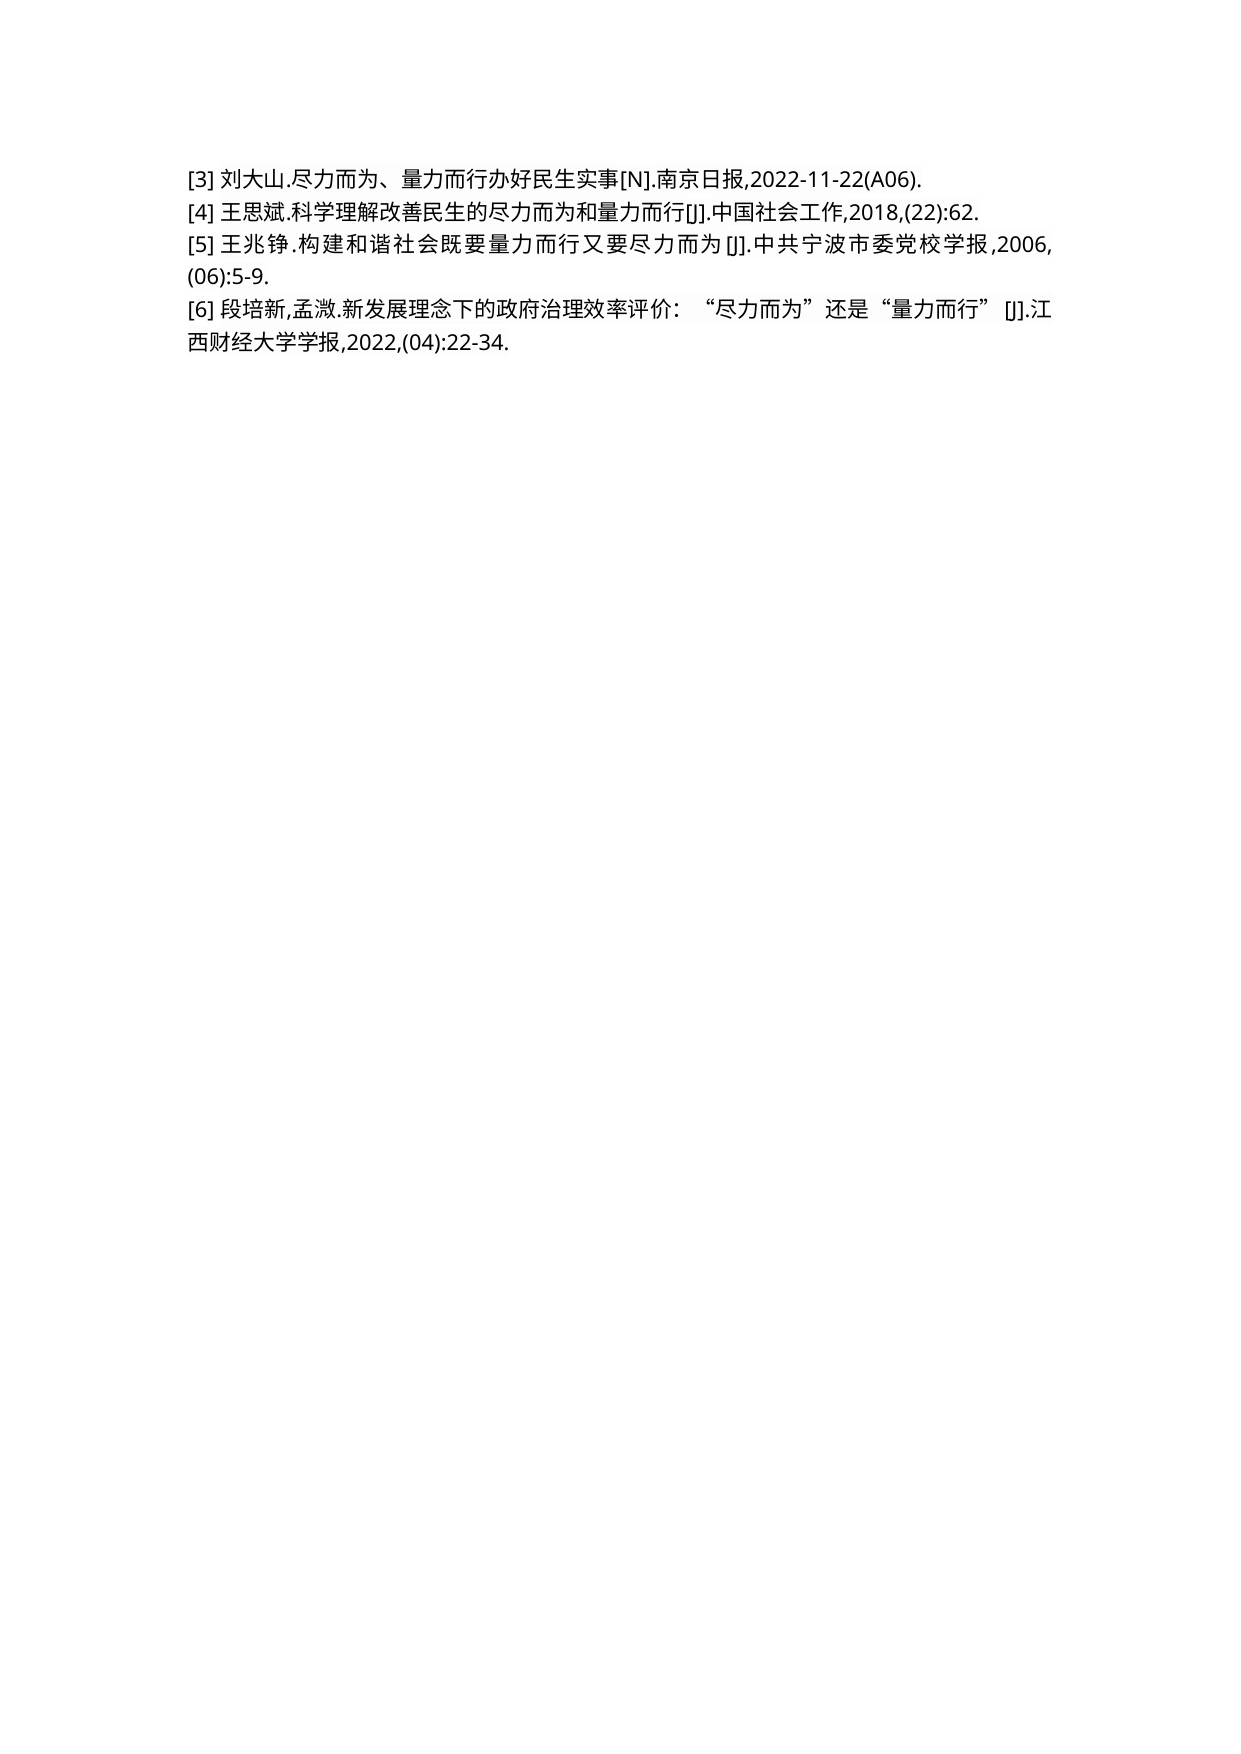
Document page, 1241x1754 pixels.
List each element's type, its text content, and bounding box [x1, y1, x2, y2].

list 王兆铮.构建和谐社会既要量力而行又要尽力而为[J].中共宁波市委党校学报,2006,(06):5-9. [187, 227, 1053, 292]
list 王思斌.科学理解改善民生的尽力而为和量力而行[J].中国社会工作,2018,(22):62. [187, 194, 1053, 227]
list 刘大山.尽力而为、量力而行办好民生实事[N].南京日报,2022-11-22(A06). [744, 162, 1053, 194]
list 段培新,孟溦.新发展理念下的政府治理效率评价：“尽力而为”还是“量力而行”[J].江西财经大学学报,2022,(04):22-34. [187, 292, 1053, 357]
